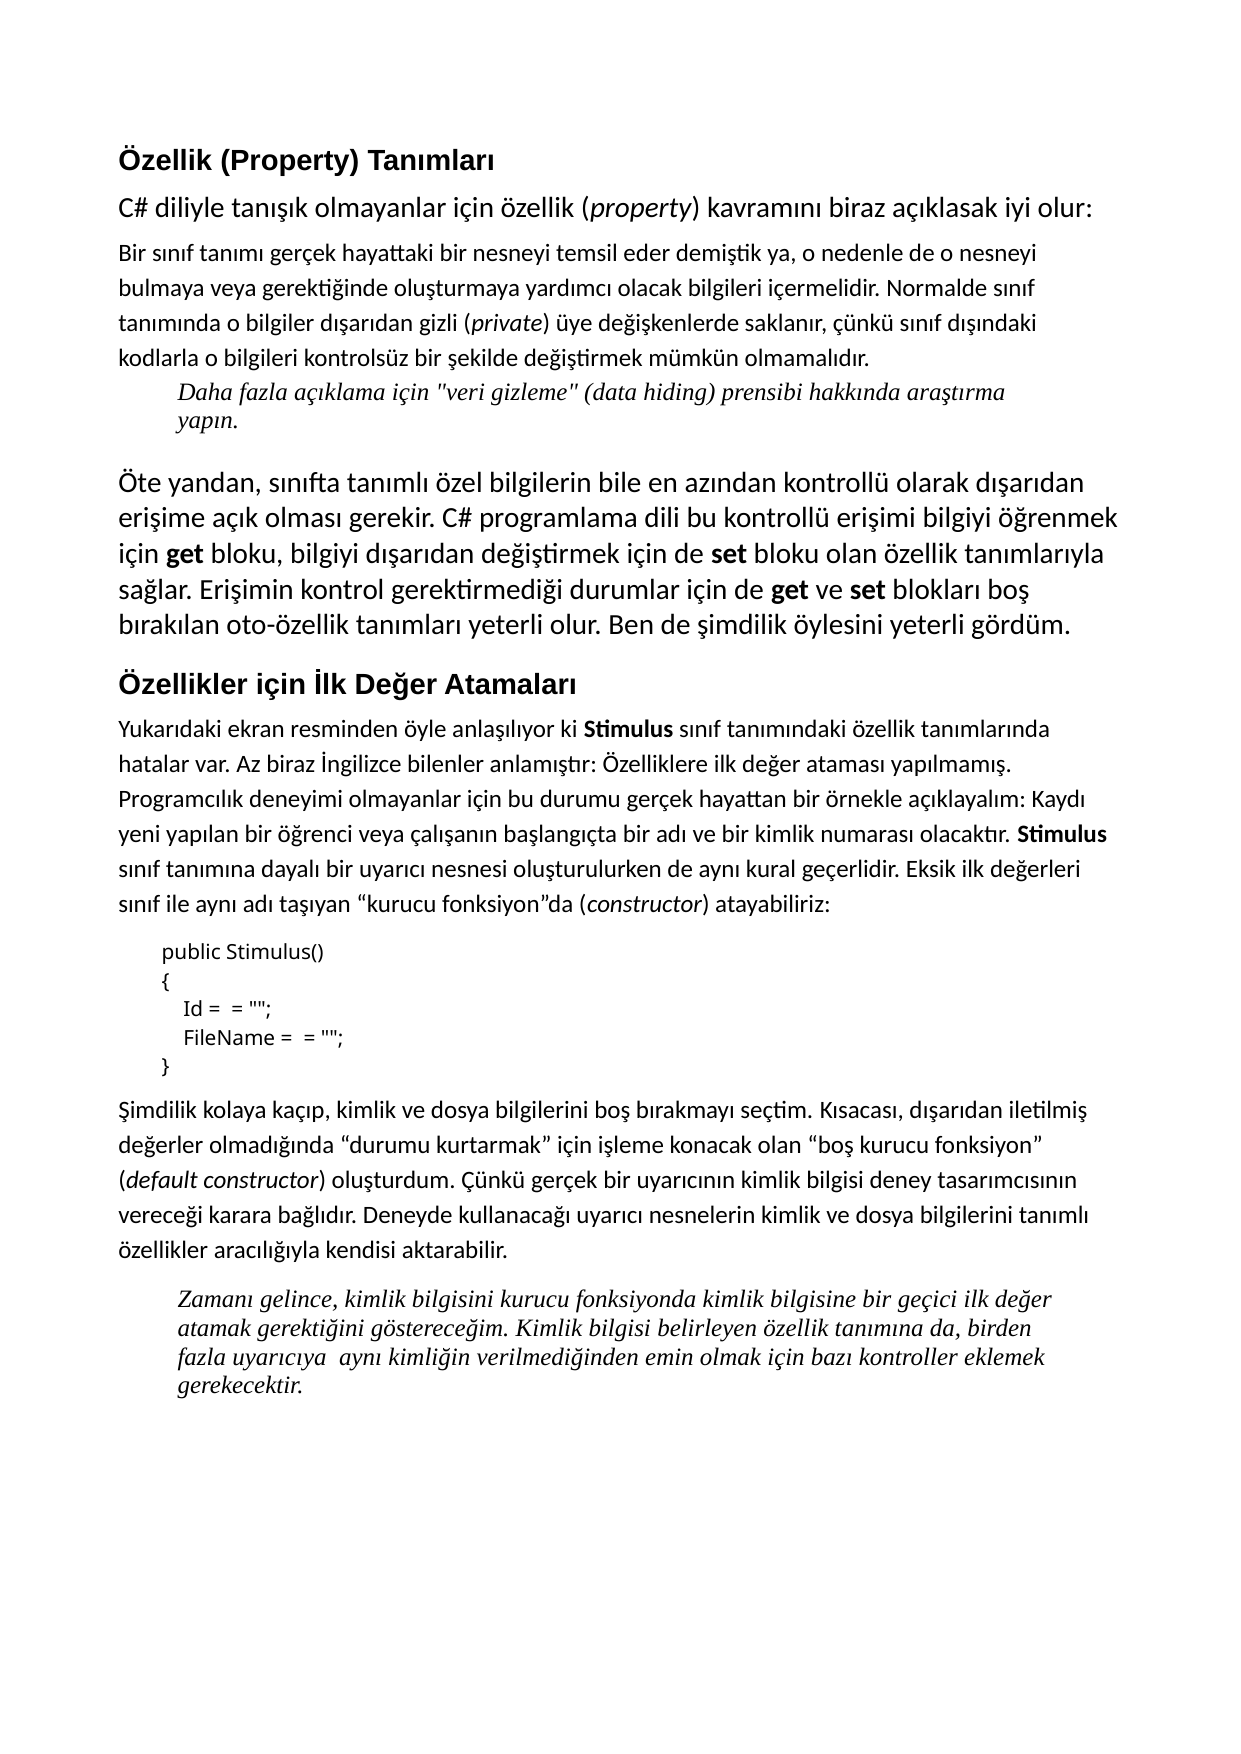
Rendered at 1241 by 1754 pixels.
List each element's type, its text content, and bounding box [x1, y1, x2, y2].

text Bir sınıf tanımı gerçek hayattaki bir nesneyi temsil eder demiştik ya, o nedenle de o nesneyi bulmaya veya gerektiğinde oluşturmaya yardımcı olacak bilgileri içermelidir. Normalde sınıf tanımında o bilgiler dışarıdan gizli (private) üye değişkenlerde saklanır, çünkü sınıf dışındaki kodlarla o bilgileri kontrolsüz bir şekilde değiştirmek mümkün olmamalıdır. [118, 237, 1122, 372]
text public Stimulus() [118, 937, 1122, 966]
text C# diliyle tanışık olmayanlar için özellik (property) kavramını biraz açıklasak iyi olur: [118, 189, 1122, 224]
text Zamanı gelince, kimlik bilgisini kurucu fonksiyonda kimlik bilgisine bir geçici ilk değer atamak gerektiğini göstereceğim. Kimlik bilgisi belirleyen özellik tanımına da, birden fazla uyarıcıya aynı kimliğin verilmediğinden emin olmak için bazı kontroller eklemek gerekecektir. [177, 1284, 1063, 1399]
text Id = = ""; [118, 994, 1122, 1023]
text FileName = = ""; [118, 1023, 1122, 1051]
text Öte yandan, sınıfta tanımlı özel bilgilerin bile en azından kontrollü olarak dışarıdan erişime açık olması gerekir. C# programlama dili bu kontrollü erişimi bilgiyi öğrenmek için get bloku, bilgiyi dışarıdan değiştirmek için de set bloku olan özellik tanımlarıyla sağlar. Erişimin kontrol gerektirmediği durumlar için de get ve set blokları boş bırakılan oto-özellik tanımları yeterli olur. Ben de şimdilik öylesini yeterli gördüm. [118, 464, 1122, 642]
text { [118, 966, 1122, 994]
subtitle Özellikler için İlk Değer Atamaları [118, 667, 1122, 700]
text Şimdilik kolaya kaçıp, kimlik ve dosya bilgilerini boş bırakmayı seçtim. Kısacası, dışarıdan iletilmiş değerler olmadığında “durumu kurtarmak” için işleme konacak olan “boş kurucu fonksiyon” (default constructor) oluşturdum. Çünkü gerçek bir uyarıcının kimlik bilgisi deney tasarımcısının vereceği karara bağlıdır. Deneyde kullanacağı uyarıcı nesnelerin kimlik ve dosya bilgilerini tanımlı özellikler aracılığıyla kendisi aktarabilir. [118, 1094, 1122, 1265]
text Yukarıdaki ekran resminden öyle anlaşılıyor ki Stimulus sınıf tanımındaki özellik tanımlarında hatalar var. Az biraz İngilizce bilenler anlamıştır: Özelliklere ilk değer ataması yapılmamış. Programcılık deneyimi olmayanlar için bu durumu gerçek hayattan bir örnekle açıklayalım: Kaydı yeni yapılan bir öğrenci veya çalışanın başlangıçta bir adı ve bir kimlik numarası olacaktır. Stimulus sınıf tanımına dayalı bir uyarıcı nesnesi oluşturulurken de aynı kural geçerlidir. Eksik ilk değerleri sınıf ile aynı adı taşıyan “kurucu fonksiyon”da (constructor) atayabiliriz: [118, 713, 1122, 918]
text } [118, 1051, 1122, 1080]
subtitle Özellik (Property) Tanımları [118, 143, 1122, 176]
text Daha fazla açıklama için "veri gizleme" (data hiding) prensibi hakkında araştırma yapın. [177, 377, 1063, 434]
